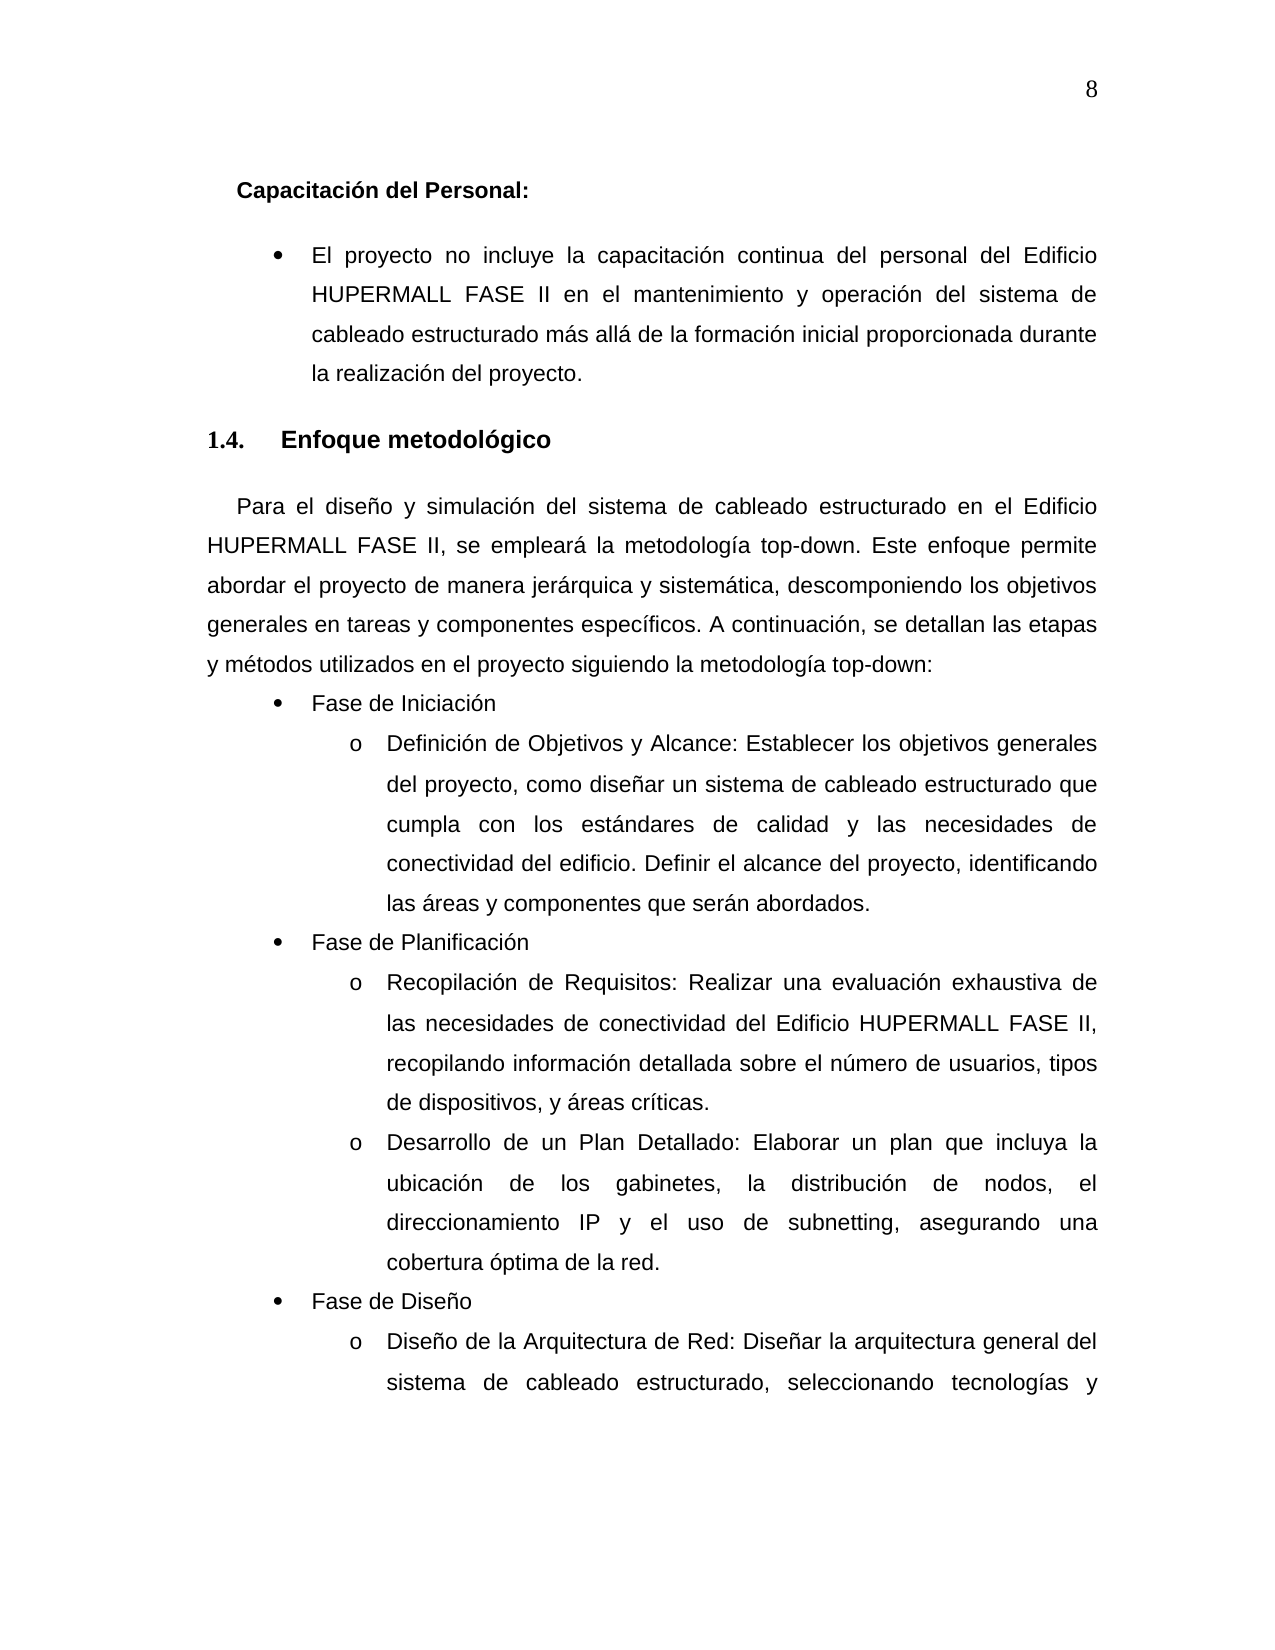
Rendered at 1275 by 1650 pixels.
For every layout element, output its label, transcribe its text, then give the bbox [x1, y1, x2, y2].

list Desarrollo de un Plan Detallado: Elaborar un plan que incluya la ubicación de los gabinetes, la distribución de nodos, el direccionamiento IP y el uso de subnetting, asegurando una cobertura óptima de la red. [349, 1128, 1098, 1275]
list Fase de Diseño [274, 1288, 1098, 1315]
list Recopilación de Requisitos: Realizar una evaluación exhaustiva de las necesidades de conectividad del Edificio HUPERMALL FASE II, recopilando información detallada sobre el número de usuarios, tipos de dispositivos, y áreas críticas. [349, 968, 1098, 1115]
list Definición de Objetivos y Alcance: Establecer los objetivos generales del proyecto, como diseñar un sistema de cableado estructurado que cumpla con los estándares de calidad y las necesidades de conectividad del edificio. Definir el alcance del proyecto, identificando las áreas y componentes que serán abordados. [349, 730, 1098, 916]
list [349, 1328, 1098, 1396]
subtitle Enfoque metodológico [207, 424, 1098, 453]
list El proyecto no incluye la capacitación continua del personal del Edificio HUPERMALL FASE II en el mantenimiento y operación del sistema de cableado estructurado más allá de la formación inicial proporcionada durante la realización del proyecto. [274, 242, 1098, 386]
list Fase de Iniciación [274, 690, 1098, 717]
text Para el diseño y simulación del sistema de cableado estructurado en el Edificio HUPERMALL FASE II, se empleará la metodología top-down. Este enfoque permite abordar el proyecto de manera jerárquica y sistemática, descomponiendo los objetivos generales en tareas y componentes específicos. A continuación, se detallan las etapas y métodos utilizados en el proyecto siguiendo la metodología top-down: [207, 493, 1098, 677]
text Capacitación del Personal: [207, 177, 1098, 203]
list Fase de Planificación [274, 929, 1098, 955]
